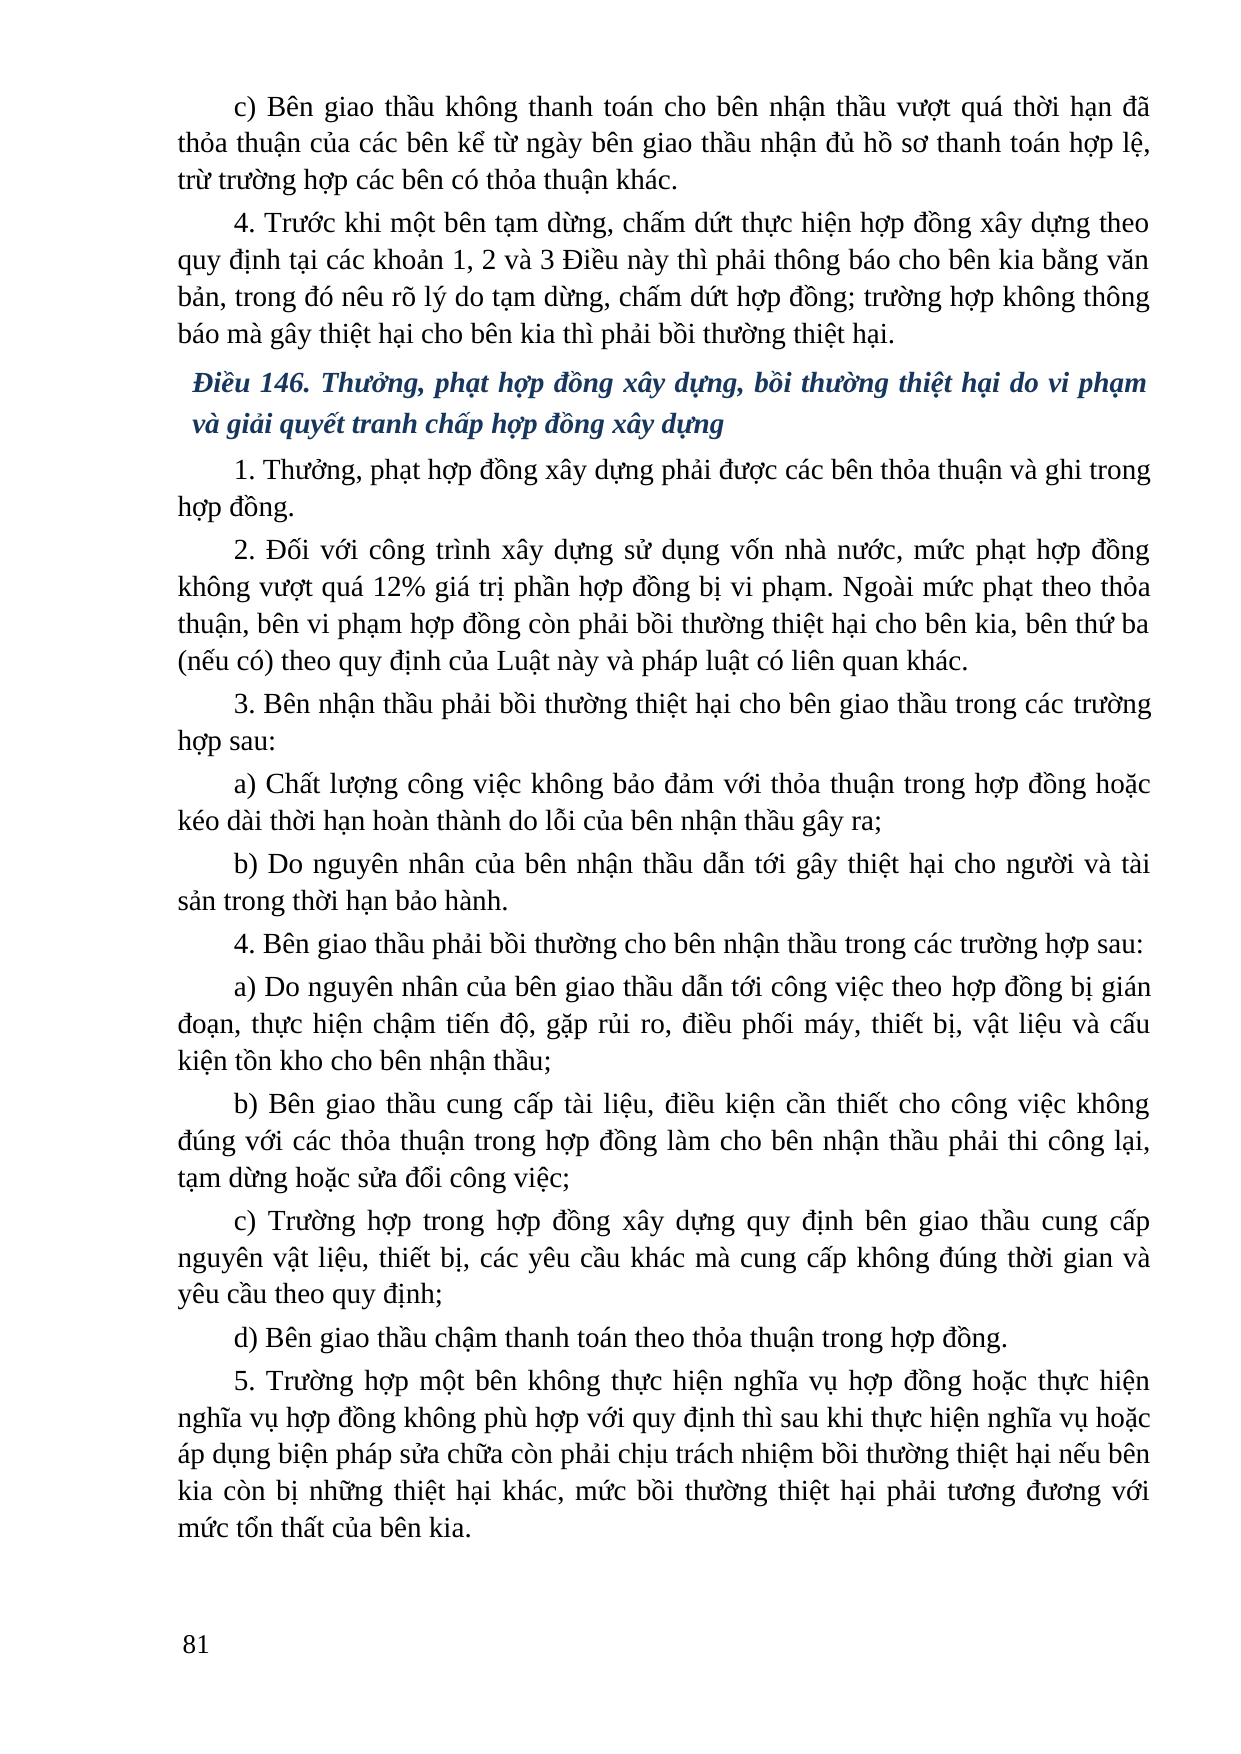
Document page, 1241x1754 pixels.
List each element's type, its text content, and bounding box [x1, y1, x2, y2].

text b) Do nguyên nhân của bên nhận thầu dẫn tới gây thiệt hại cho người và tài sản trong thời hạn bảo hành. [177, 846, 1152, 916]
text a) Chất lượng công việc không bảo đảm với thỏa thuận trong hợp đồng hoặc kéo dài thời hạn hoàn thành do lỗi của bên nhận thầu gây ra; [177, 766, 1152, 836]
text 4. Bên giao thầu phải bồi thường cho bên nhận thầu trong các trường hợp sau: [177, 926, 1152, 959]
text 5. Trường hợp một bên không thực hiện nghĩa vụ hợp đồng hoặc thực hiện nghĩa vụ hợp đồng không phù hợp với quy định thì sau khi thực hiện nghĩa vụ hoặc áp dụng biện pháp sửa chữa còn phải chịu trách nhiệm bồi thường thiệt hại nếu bên kia còn bị những thiệt hại khác, mức bồi thường thiệt hại phải tương đương với mức tổn thất của bên kia. [177, 1363, 1152, 1544]
text 3. Bên nhận thầu phải bồi thường thiệt hại cho bên giao thầu trong các trường hợp sau: [177, 686, 1152, 756]
text d) Bên giao thầu chậm thanh toán theo thỏa thuận trong hợp đồng. [177, 1320, 692, 1353]
subtitle Điều 146. Thưởng, phạt hợp đồng xây dựng, bồi thường thiệt hại do vi phạm và giải quyết tranh chấp hợp đồng xây dựng [192, 366, 1152, 439]
text a) Do nguyên nhân của bên giao thầu dẫn tới công việc theo hợp đồng bị gián đoạn, thực hiện chậm tiến độ, gặp rủi ro, điều phối máy, thiết bị, vật liệu và cấu kiện tồn kho cho bên nhận thầu; [177, 969, 1152, 1076]
text 2. Đối với công trình xây dựng sử dụng vốn nhà nước, mức phạt hợp đồng không vượt quá 12% giá trị phần hợp đồng bị vi phạm. Ngoài mức phạt theo thỏa thuận, bên vi phạm hợp đồng còn phải bồi thường thiệt hại cho bên kia, bên thứ ba (nếu có) theo quy định của Luật này và pháp luật có liên quan khác. [177, 532, 1152, 676]
text 4. Trước khi một bên tạm dừng, chấm dứt thực hiện hợp đồng xây dựng theo quy định tại các khoản 1, 2 và 3 Điều này thì phải thông báo cho bên kia bằng văn bản, trong đó nêu rõ lý do tạm dừng, chấm dứt hợp đồng; trường hợp không thông báo mà gây thiệt hại cho bên kia thì phải bồi thường thiệt hại. [177, 206, 1152, 350]
text c) Bên giao thầu không thanh toán cho bên nhận thầu vượt quá thời hạn đã thỏa thuận của các bên kể từ ngày bên giao thầu nhận đủ hồ sơ thanh toán hợp lệ, trừ trường hợp các bên có thỏa thuận khác. [177, 89, 1152, 196]
text d) Bên giao thầu chậm thanh toán theo thỏa thuận trong hợp đồng. [814, 1320, 1152, 1353]
text b) Bên giao thầu cung cấp tài liệu, điều kiện cần thiết cho công việc không đúng với các thỏa thuận trong hợp đồng làm cho bên nhận thầu phải thi công lại, tạm dừng hoặc sửa đổi công việc; [177, 1086, 1152, 1193]
text c) Trường hợp trong hợp đồng xây dựng quy định bên giao thầu cung cấp nguyên vật liệu, thiết bị, các yêu cầu khác mà cung cấp không đúng thời gian và yêu cầu theo quy định; [177, 1203, 1152, 1310]
text 1. Thưởng, phạt hợp đồng xây dựng phải được các bên thỏa thuận và ghi trong hợp đồng. [177, 452, 1152, 523]
